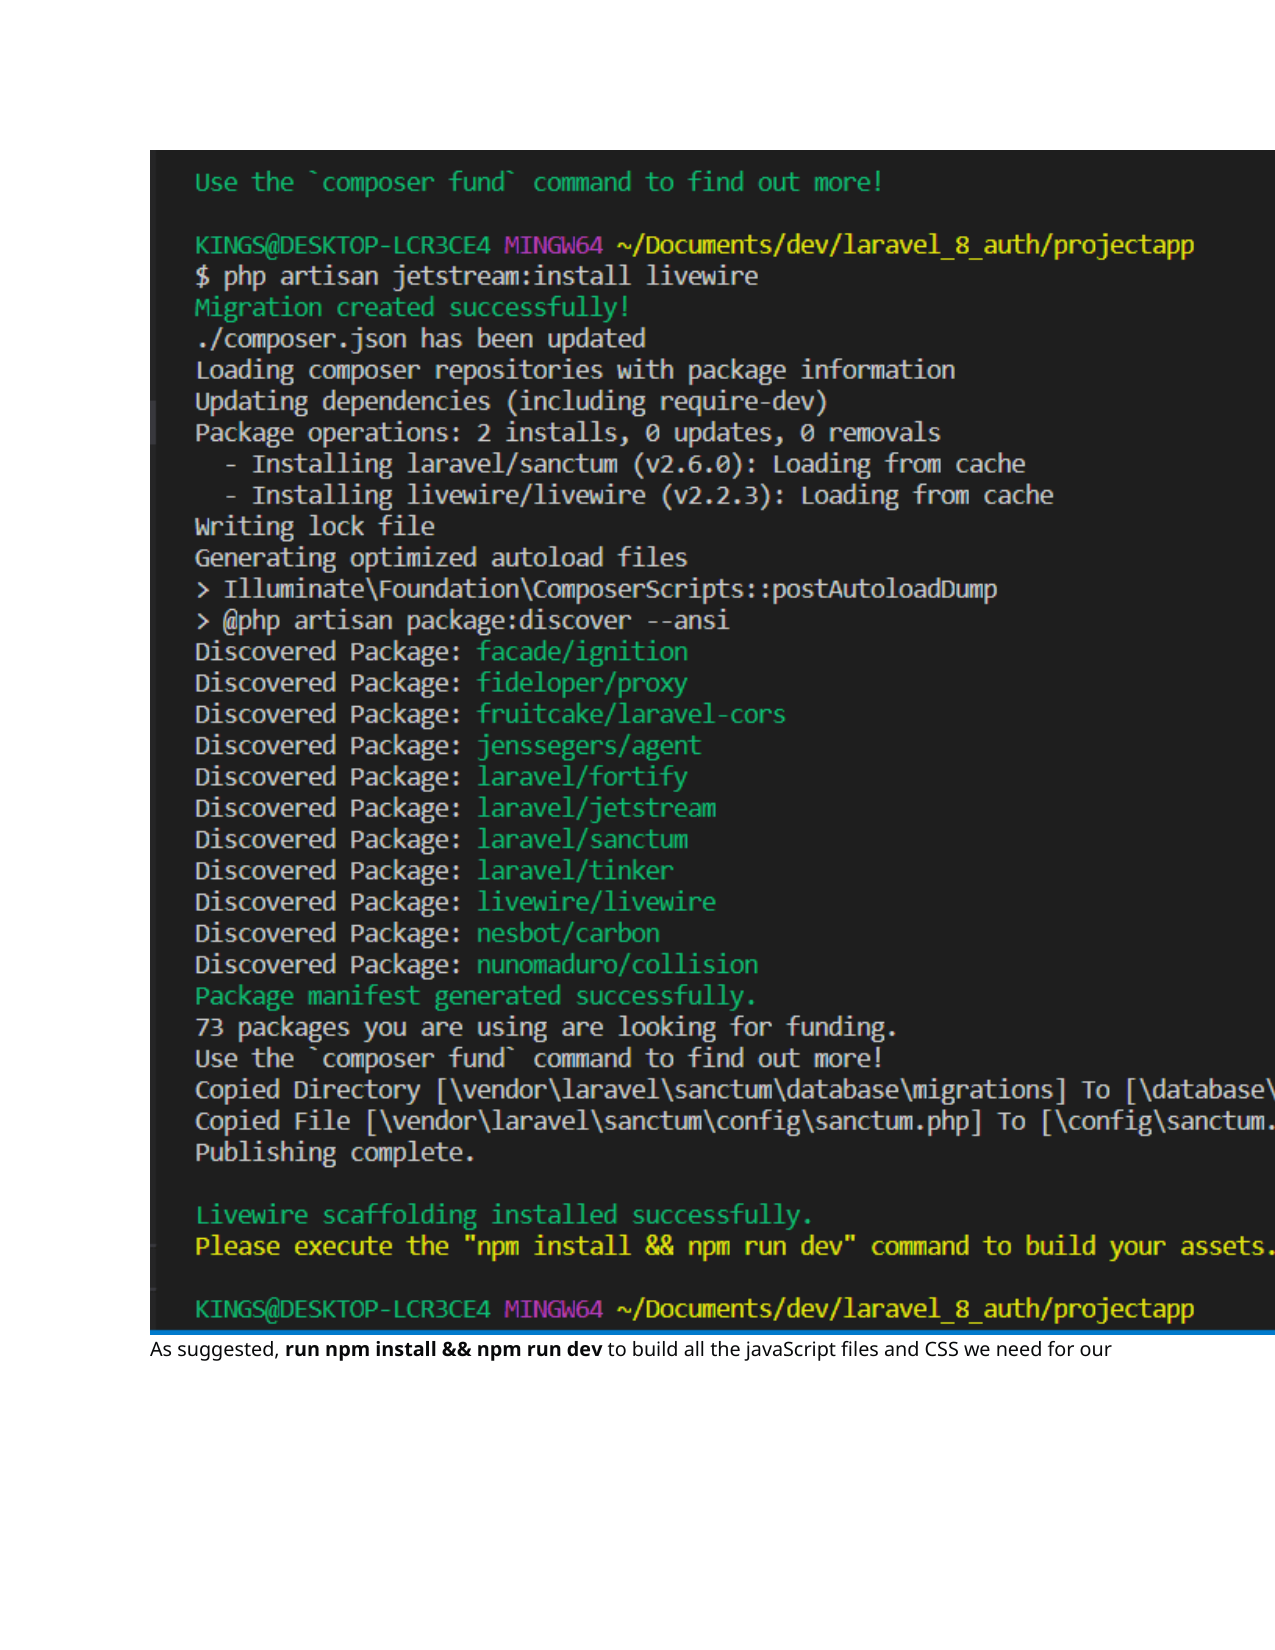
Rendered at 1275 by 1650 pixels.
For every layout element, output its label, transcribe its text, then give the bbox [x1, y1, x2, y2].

picture [150, 150, 1275, 1335]
